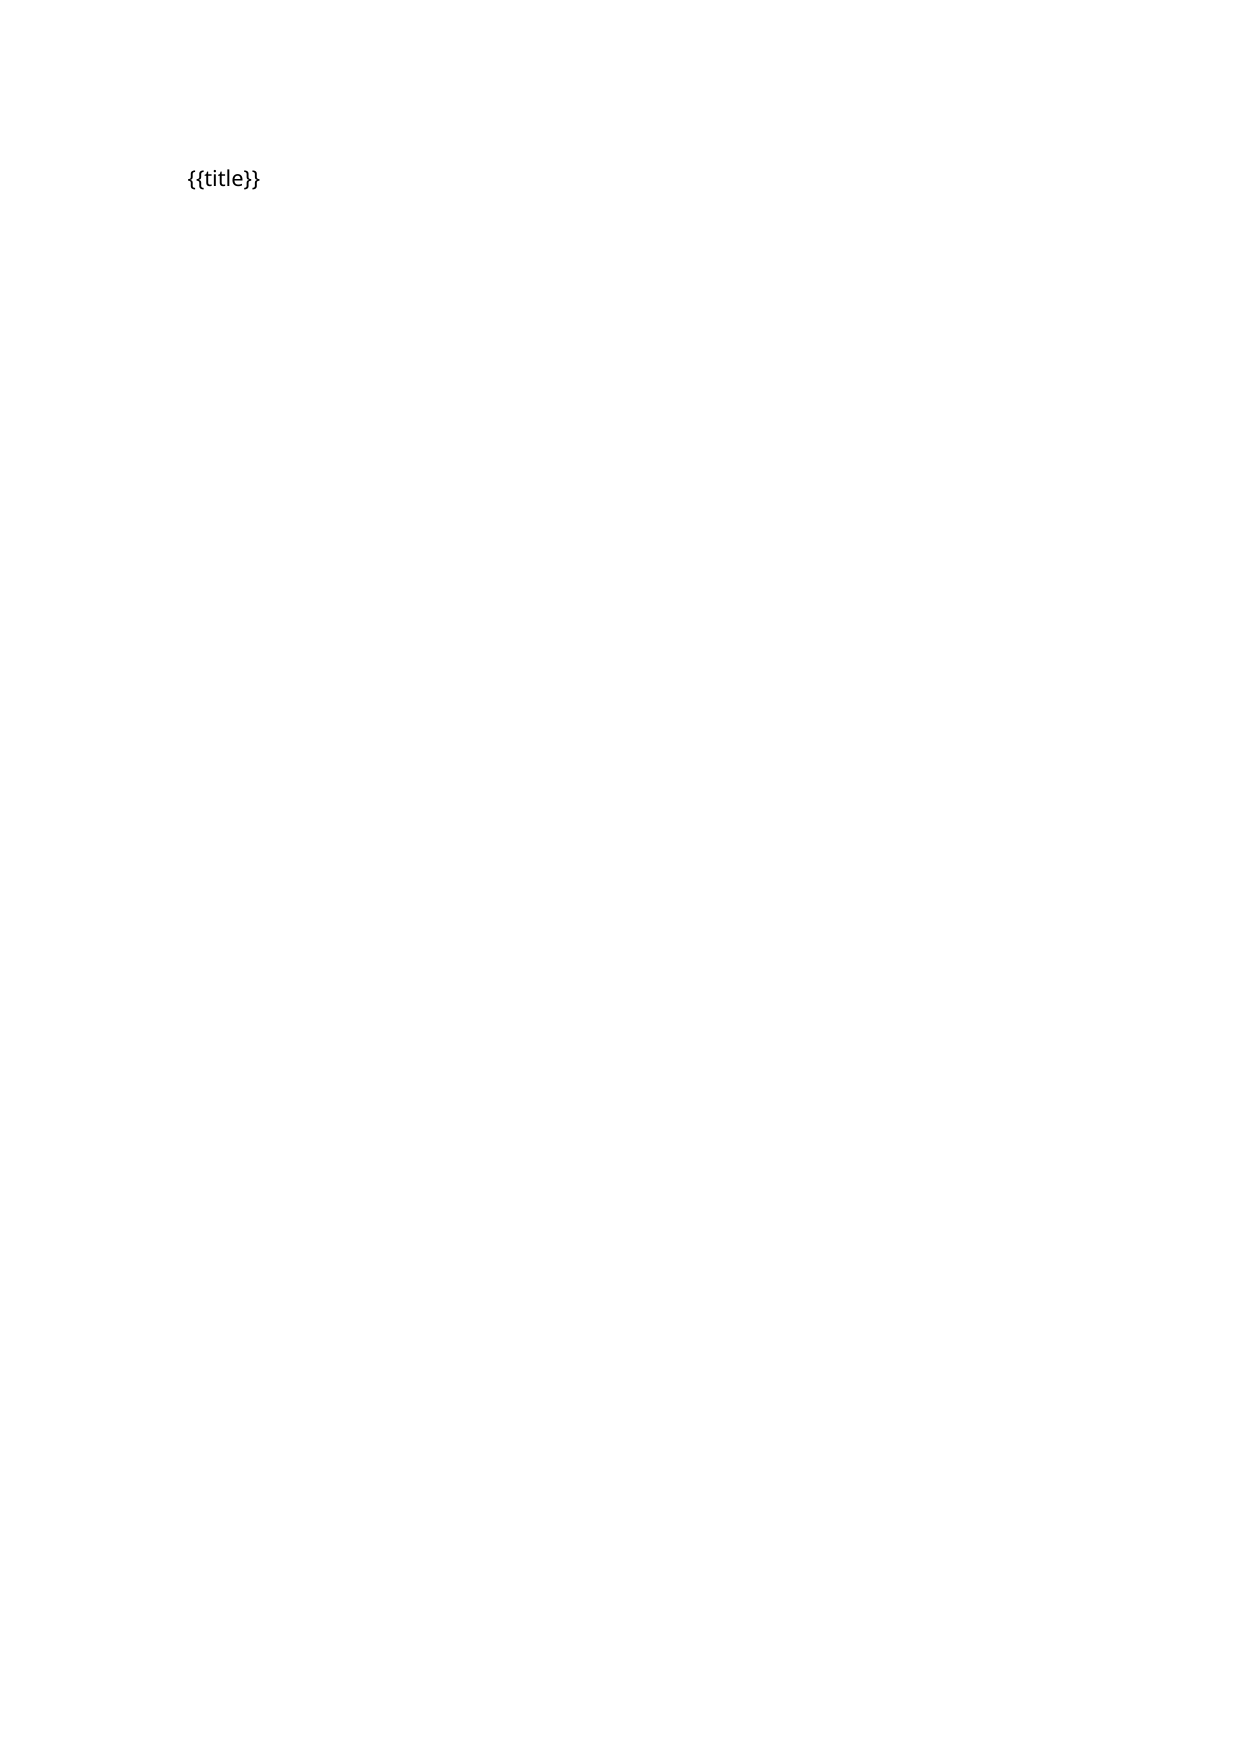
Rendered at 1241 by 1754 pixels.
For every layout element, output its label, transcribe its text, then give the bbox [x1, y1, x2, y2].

text {{title}} [187, 162, 1053, 194]
